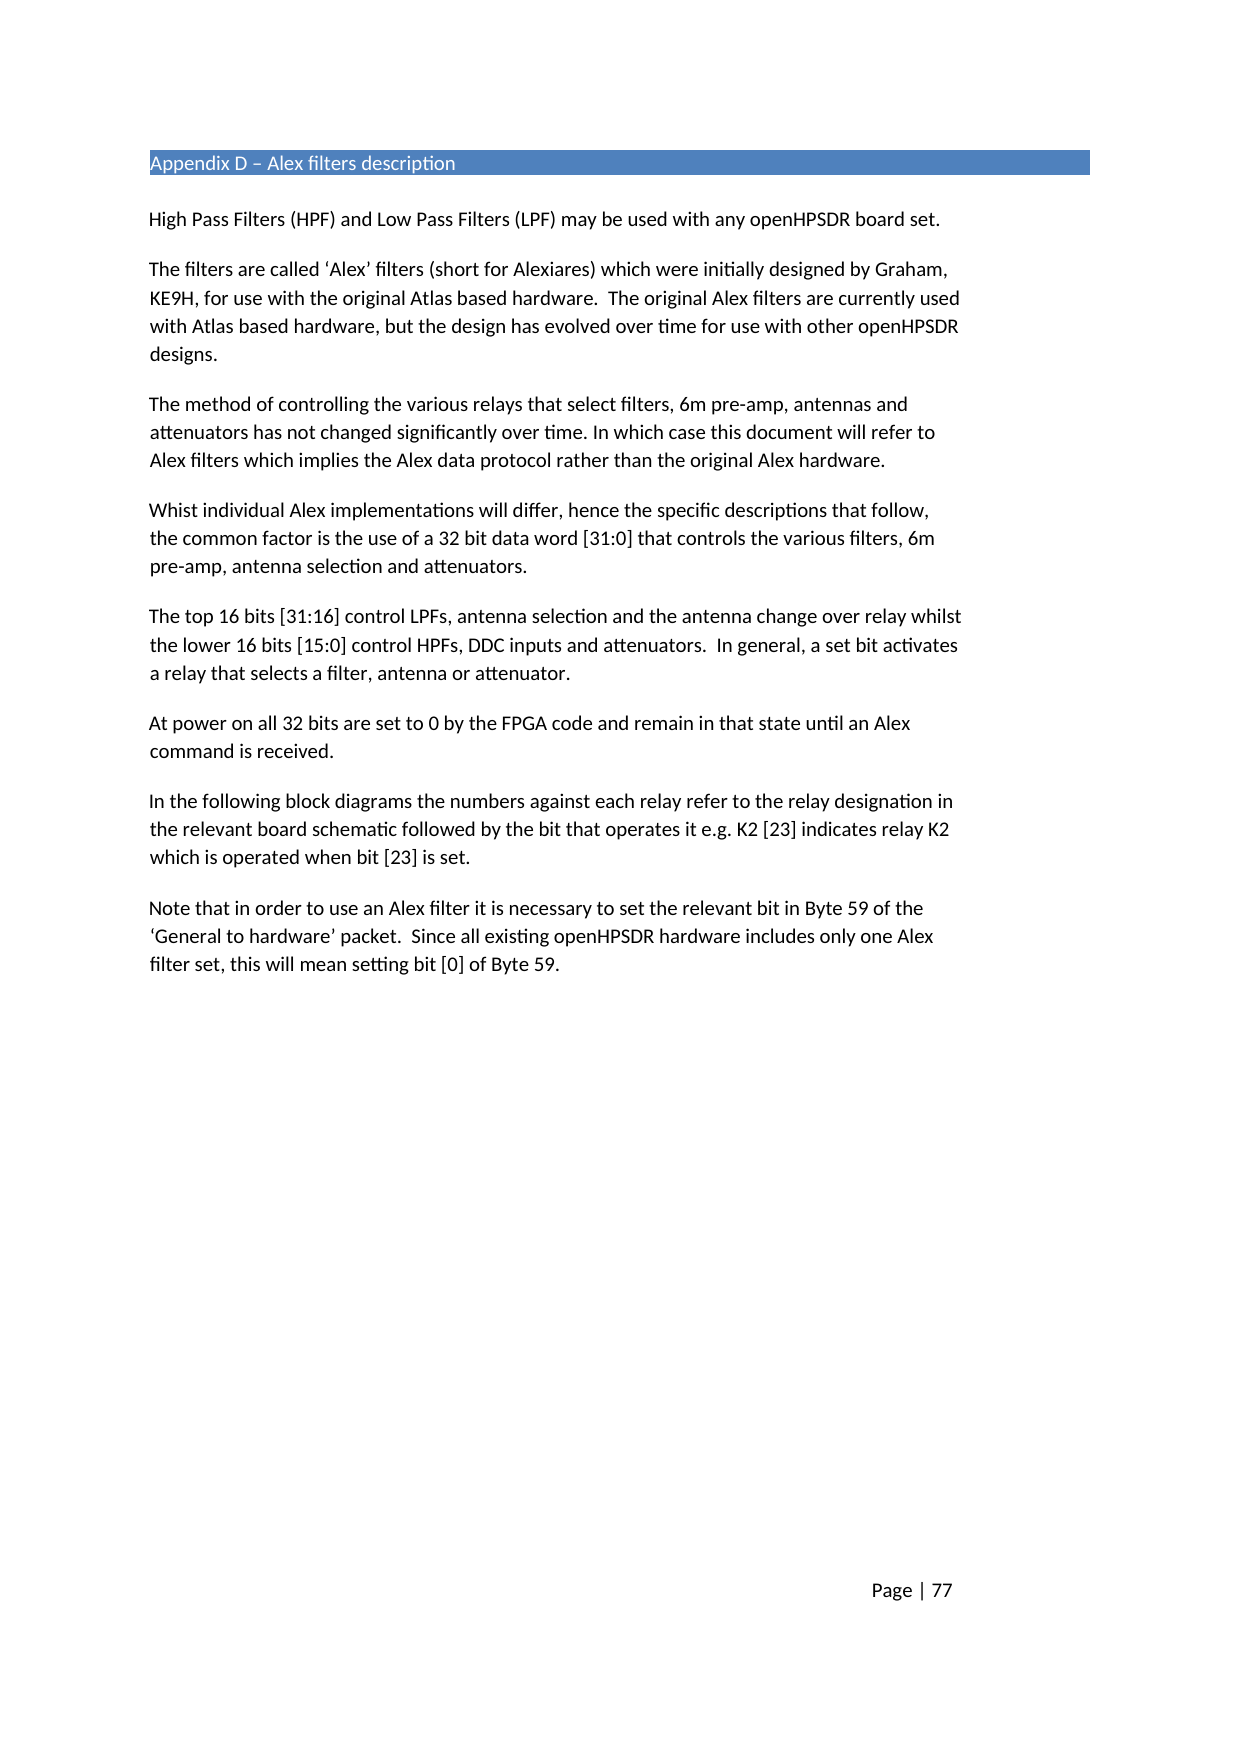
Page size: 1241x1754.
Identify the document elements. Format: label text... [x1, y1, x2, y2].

text High Pass Filters (HPF) and Low Pass Filters (LPF) may be used with any openHPSDR board set. [148, 206, 1090, 232]
text At power on all 32 bits are set to 0 by the FPGA code and remain in that state until an Alex command is received. [148, 710, 961, 764]
text Whist individual Alex implementations will differ, hence the specific descriptions that follow, the common factor is the use of a 32 bit data word [31:0] that controls the various filters, 6m pre-amp, antenna selection and attenuators. [148, 497, 957, 579]
text In the following block diagrams the numbers against each relay refer to the relay designation in the relevant board schematic followed by the bit that operates it e.g. K2 [23] indicates relay K2 which is operated when bit [23] is set. [148, 788, 974, 870]
subtitle Appendix D – Alex filters description [150, 150, 1090, 175]
text The top 16 bits [31:16] control LPFs, antenna selection and the antenna change over relay whilst the lower 16 bits [15:0] control HPFs, DDC inputs and attenuators. In general, a set bit activates a relay that selects a filter, antenna or attenuator. [148, 604, 970, 685]
text The filters are called ‘Alex’ filters (short for Alexiares) which were initially designed by Graham, KE9H, for use with the original Atlas based hardware. The original Alex filters are currently used with Atlas based hardware, but the design has evolved over time for use with other openHPSDR designs. [148, 257, 968, 366]
text Note that in order to use an Alex filter it is necessary to set the relevant bit in Byte 59 of the ‘General to hardware’ packet. Since all existing openHPSDR hardware includes only one Alex filter set, this will mean setting bit [0] of Byte 59. [148, 895, 958, 976]
text The method of controlling the various relays that select filters, 6m pre-amp, antennas and attenuators has not changed significantly over time. In which case this document will refer to Alex filters which implies the Alex data protocol rather than the original Alex hardware. [148, 391, 954, 473]
